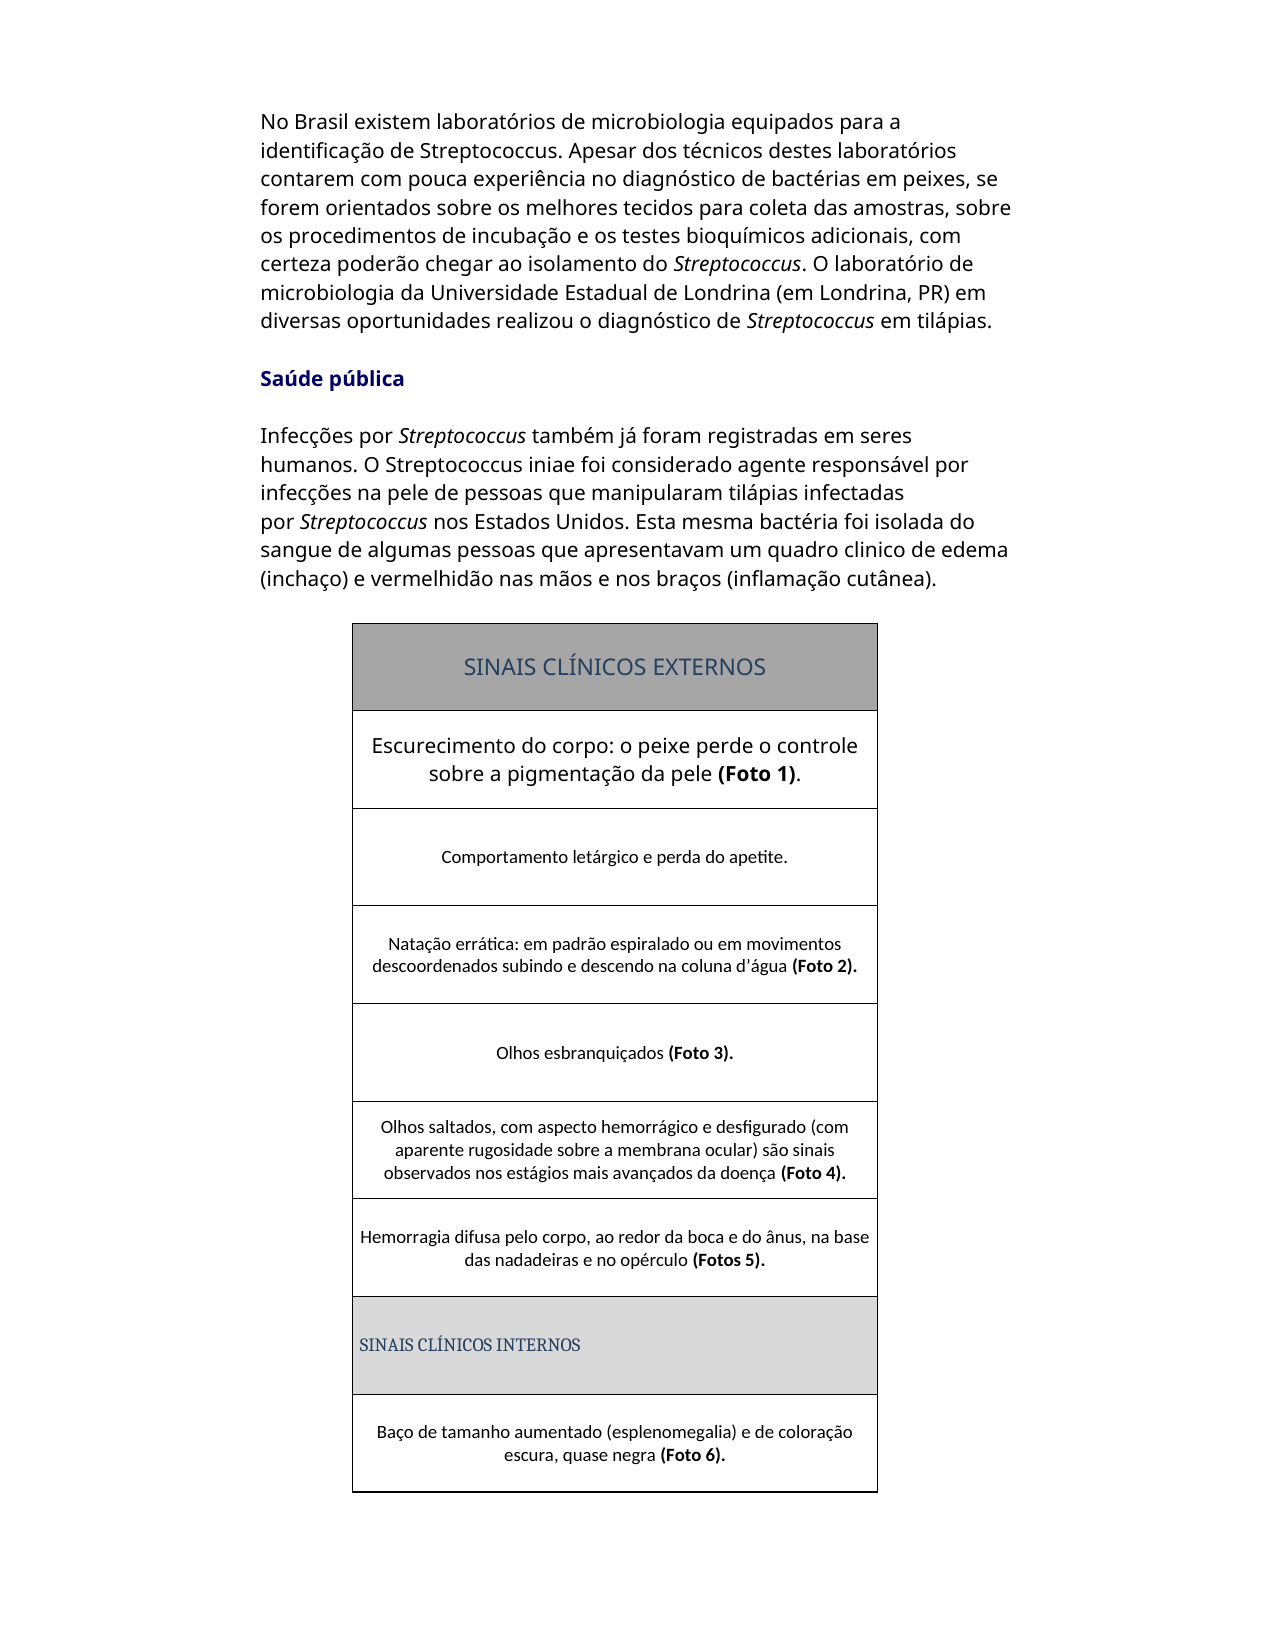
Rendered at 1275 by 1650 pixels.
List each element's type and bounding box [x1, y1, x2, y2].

table_header [156, 75, 1119, 1497]
